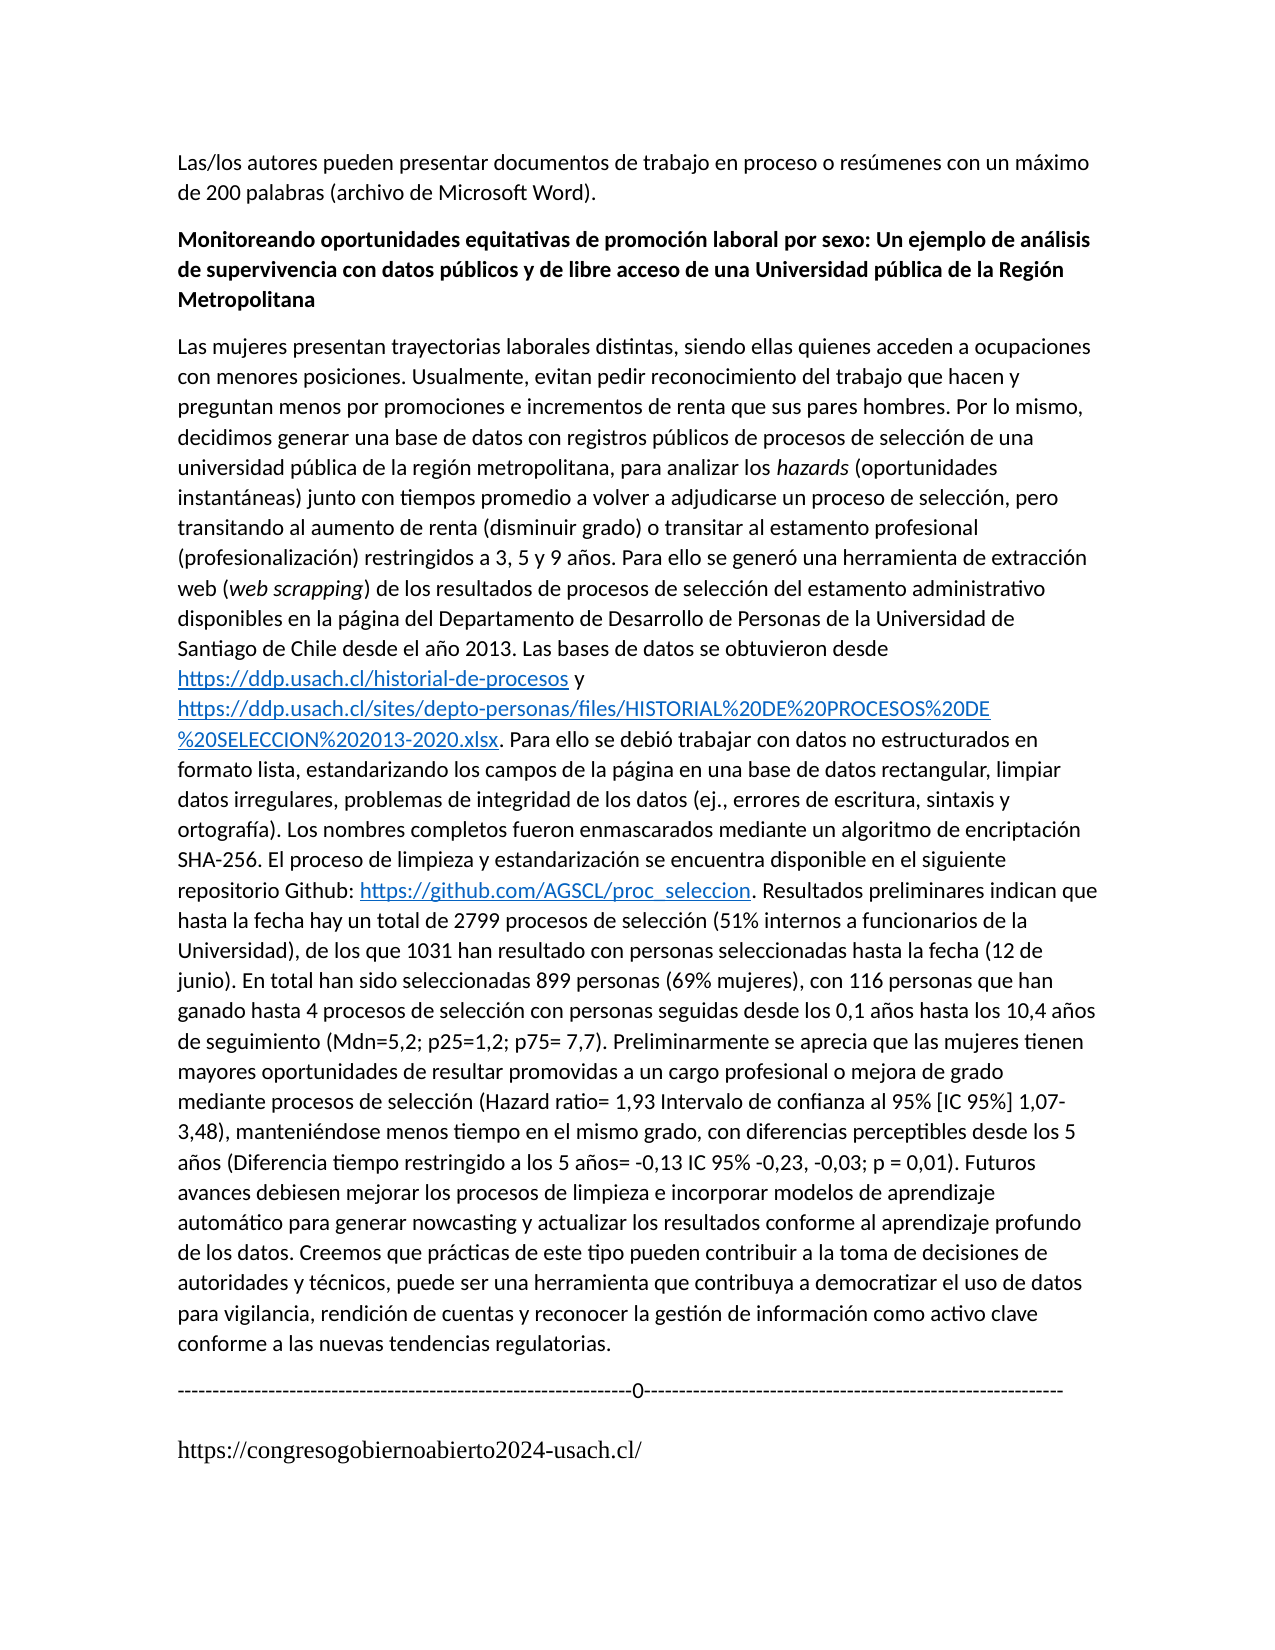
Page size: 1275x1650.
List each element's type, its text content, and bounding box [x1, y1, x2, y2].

text Las mujeres presentan trayectorias laborales distintas, siendo ellas quienes acceden a ocupaciones con menores posiciones. Usualmente, evitan pedir reconocimiento del trabajo que hacen y preguntan menos por promociones e incrementos de renta que sus pares hombres. Por lo mismo, decidimos generar una base de datos con registros públicos de procesos de selección de una universidad pública de la región metropolitana, para analizar los hazards (oportunidades instantáneas) junto con tiempos promedio a volver a adjudicarse un proceso de selección, pero transitando al aumento de renta (disminuir grado) o transitar al estamento profesional (profesionalización) restringidos a 3, 5 y 9 años. Para ello se generó una herramienta de extracción web (web scrapping) de los resultados de procesos de selección del estamento administrativo disponibles en la página del Departamento de Desarrollo de Personas de la Universidad de Santiago de Chile desde el año 2013. Las bases de datos se obtuvieron desde https://ddp.usach.cl/historial-de-procesos y https://ddp.usach.cl/sites/depto-personas/files/HISTORIAL%20DE%20PROCESOS%20DE%20SELECCION%202013-2020.xlsx. Para ello se debió trabajar con datos no estructurados en formato lista, estandarizando los campos de la página en una base de datos rectangular, limpiar datos irregulares, problemas de integridad de los datos (ej., errores de escritura, sintaxis y ortografía). Los nombres completos fueron enmascarados mediante un algoritmo de encriptación SHA-256. El proceso de limpieza y estandarización se encuentra disponible en el siguiente repositorio Github: https://github.com/AGSCL/proc_seleccion. Resultados preliminares indican que hasta la fecha hay un total de 2799 procesos de selección (51% internos a funcionarios de la Universidad), de los que 1031 han resultado con personas seleccionadas hasta la fecha (12 de junio). En total han sido seleccionadas 899 personas (69% mujeres), con 116 personas que han ganado hasta 4 procesos de selección con personas seguidas desde los 0,1 años hasta los 10,4 años de seguimiento (Mdn=5,2; p25=1,2; p75= 7,7). Preliminarmente se aprecia que las mujeres tienen mayores oportunidades de resultar promovidas a un cargo profesional o mejora de grado mediante procesos de selección (Hazard ratio= 1,93 Intervalo de confianza al 95% [IC 95%] 1,07- 3,48), manteniéndose menos tiempo en el mismo grado, con diferencias perceptibles desde los 5 años (Diferencia tiempo restringido a los 5 años= -0,13 IC 95% -0,23, -0,03; p = 0,01). Futuros avances debiesen mejorar los procesos de limpieza e incorporar modelos de aprendizaje automático para generar nowcasting y actualizar los resultados conforme al aprendizaje profundo de los datos. Creemos que prácticas de este tipo pueden contribuir a la toma de decisiones de autoridades y técnicos, puede ser una herramienta que contribuya a democratizar el uso de datos para vigilancia, rendición de cuentas y reconocer la gestión de información como activo clave conforme a las nuevas tendencias regulatorias. [177, 332, 1098, 1357]
text https://congresogobiernoabierto2024-usach.cl/ [177, 1435, 1098, 1464]
text Monitoreando oportunidades equitativas de promoción laboral por sexo: Un ejemplo de análisis de supervivencia con datos públicos y de libre acceso de una Universidad pública de la Región Metropolitana [177, 225, 1098, 313]
text Las/los autores pueden presentar documentos de trabajo en proceso o resúmenes con un máximo de 200 palabras (archivo de Microsoft Word). [177, 148, 1098, 206]
text -----------------------------------------------------------------0------------------------------------------------------------ [177, 1376, 1098, 1404]
